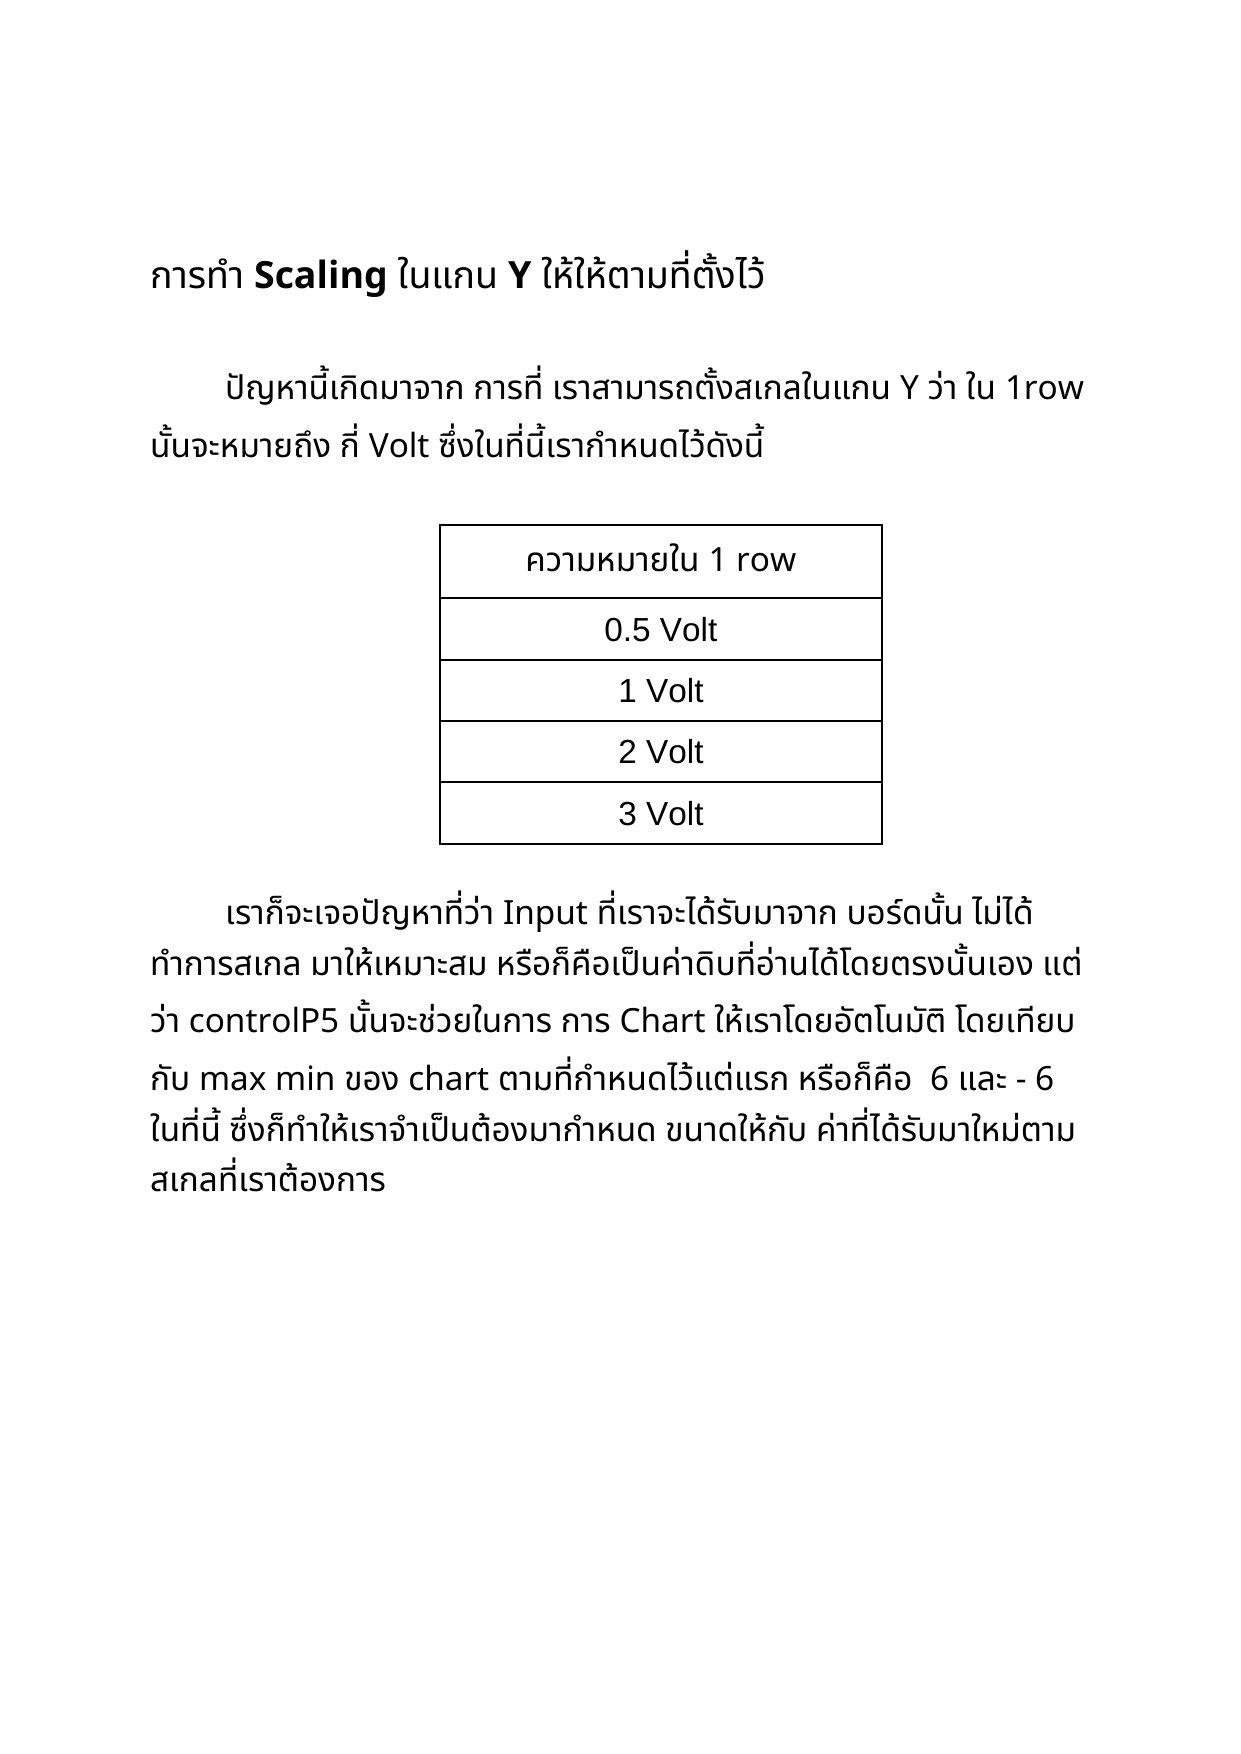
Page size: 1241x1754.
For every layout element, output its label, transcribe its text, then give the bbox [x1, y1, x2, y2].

table_cell 0.5 Volt [441, 599, 881, 658]
text เราก็จะเจอปัญหาที่ว่า Input ที่เราจะได้รับมาจาก บอร์ดนั้น ไม่ได้ทำการสเกล มาให้เหมาะสม หรือก็คือเป็นค่าดิบที่อ่านได้โดยตรงนั้นเอง แต่ว่า controlP5 นั้นจะช่วยในการ การ Chart ให้เราโดยอัตโนมัติ โดยเทียบกับ max min ของ chart ตามที่กำหนดไว้แต่แรก หรือก็คือ 6 และ - 6 ในที่นี้ ซึ่งก็ทำให้เราจำเป็นต้องมากำหนด ขนาดให้กับ ค่าที่ได้รับมาใหม่ตามสเกลที่เราต้องการ [150, 889, 1090, 1205]
table_cell 1 Volt [441, 661, 881, 720]
text การทำ Scaling ในแกน Y ให้ให้ตามที่ตั้งไว้ [150, 249, 1090, 306]
table_cell 3 Volt [441, 783, 881, 842]
table_cell 2 Volt [441, 722, 881, 781]
text ปัญหานี้เกิดมาจาก การที่ เราสามารถตั้งสเกลในแกน Y ว่า ใน 1row นั้นจะหมายถึง กี่ Volt ซึ่งในที่นี้เรากำหนดไว้ดังนี้ [150, 364, 1090, 472]
table_header ความหมายใน 1 row [441, 526, 881, 597]
